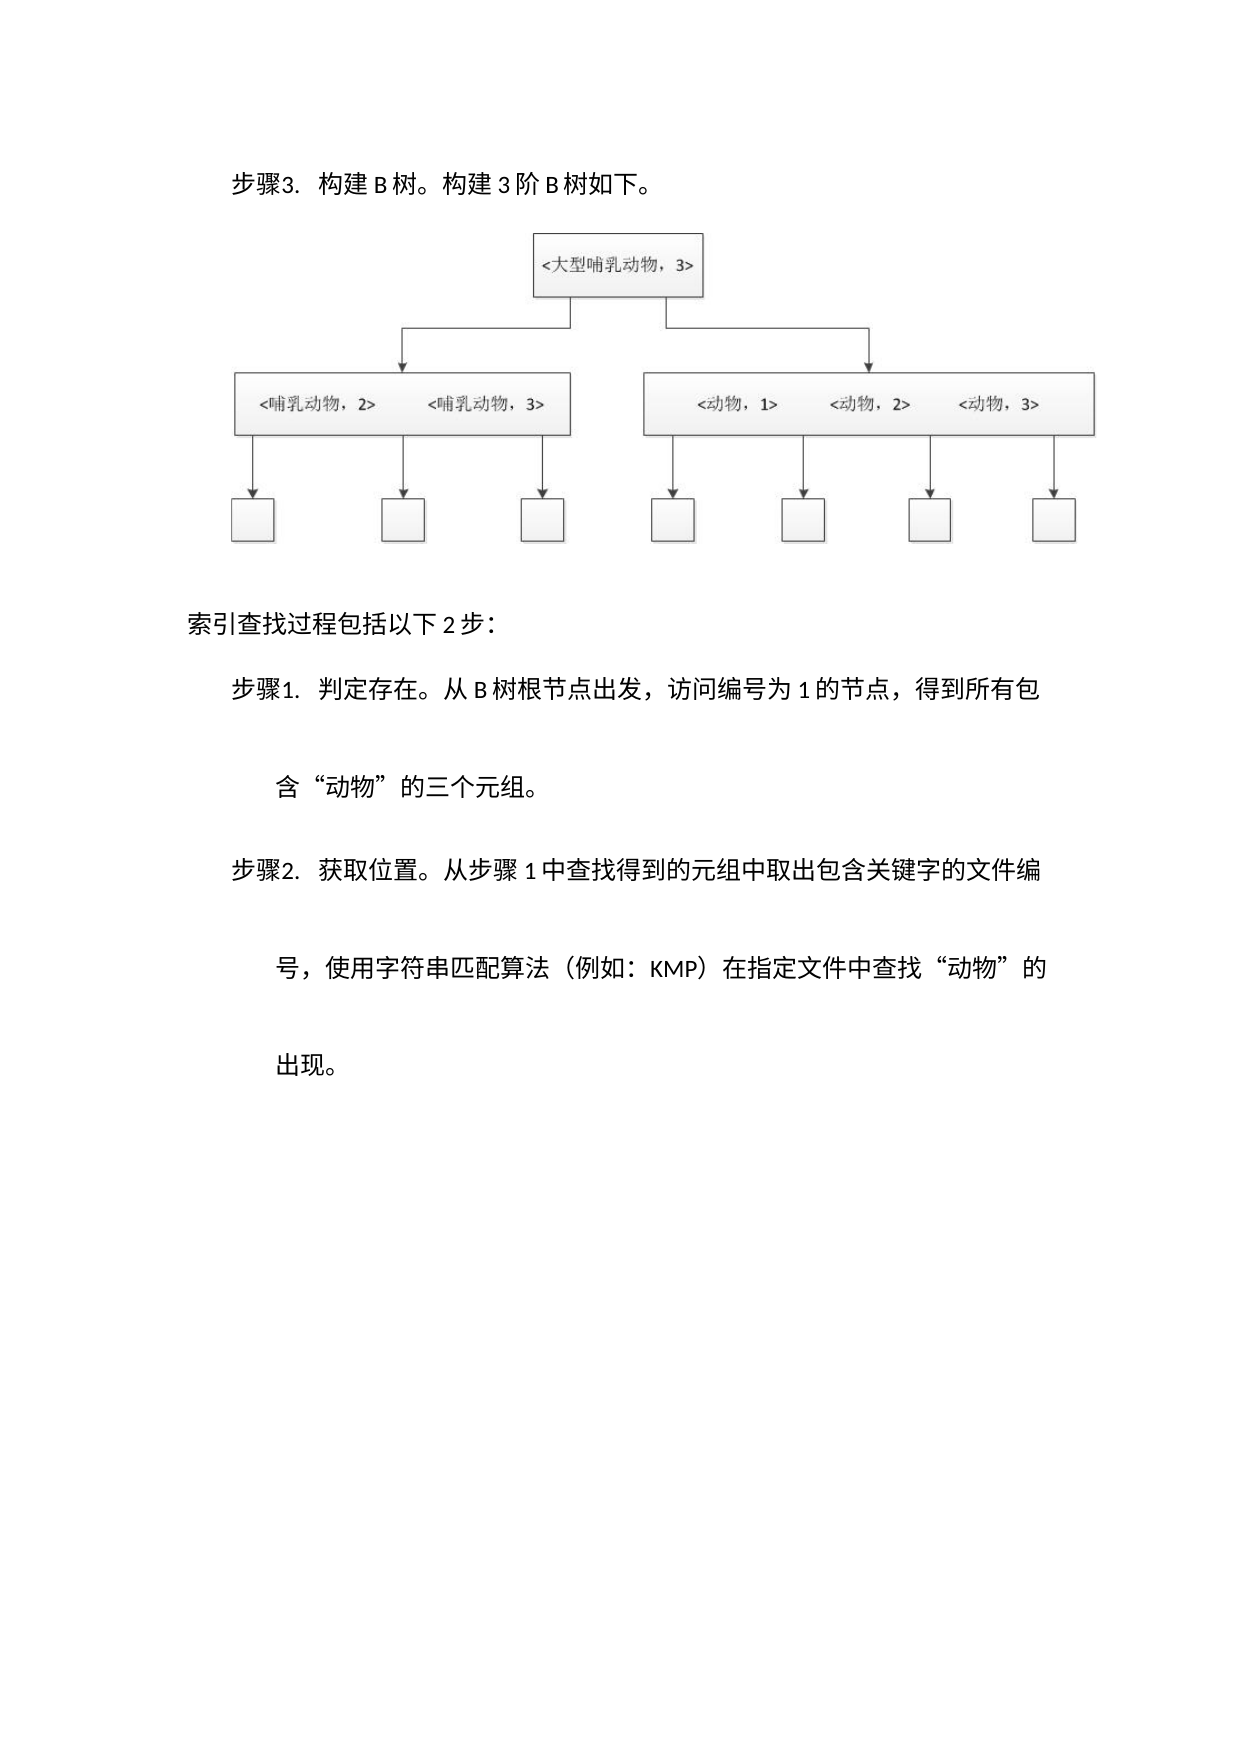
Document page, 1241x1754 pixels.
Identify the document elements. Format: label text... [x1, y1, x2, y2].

list 获取位置。从步骤1中查找得到的元组中取出包含关键字的文件编号，使用字符串匹配算法（例如：KMP）在指定文件中查找“动物”的出现。 [231, 836, 1053, 1096]
list 判定存在。从B树根节点出发，访问编号为1的节点，得到所有包含“动物”的三个元组。 [231, 656, 1053, 818]
text 索引查找过程包括以下2步： [187, 591, 1053, 656]
picture [231, 233, 1097, 544]
list 构建B树。构建3阶B树如下。 [231, 150, 1053, 215]
